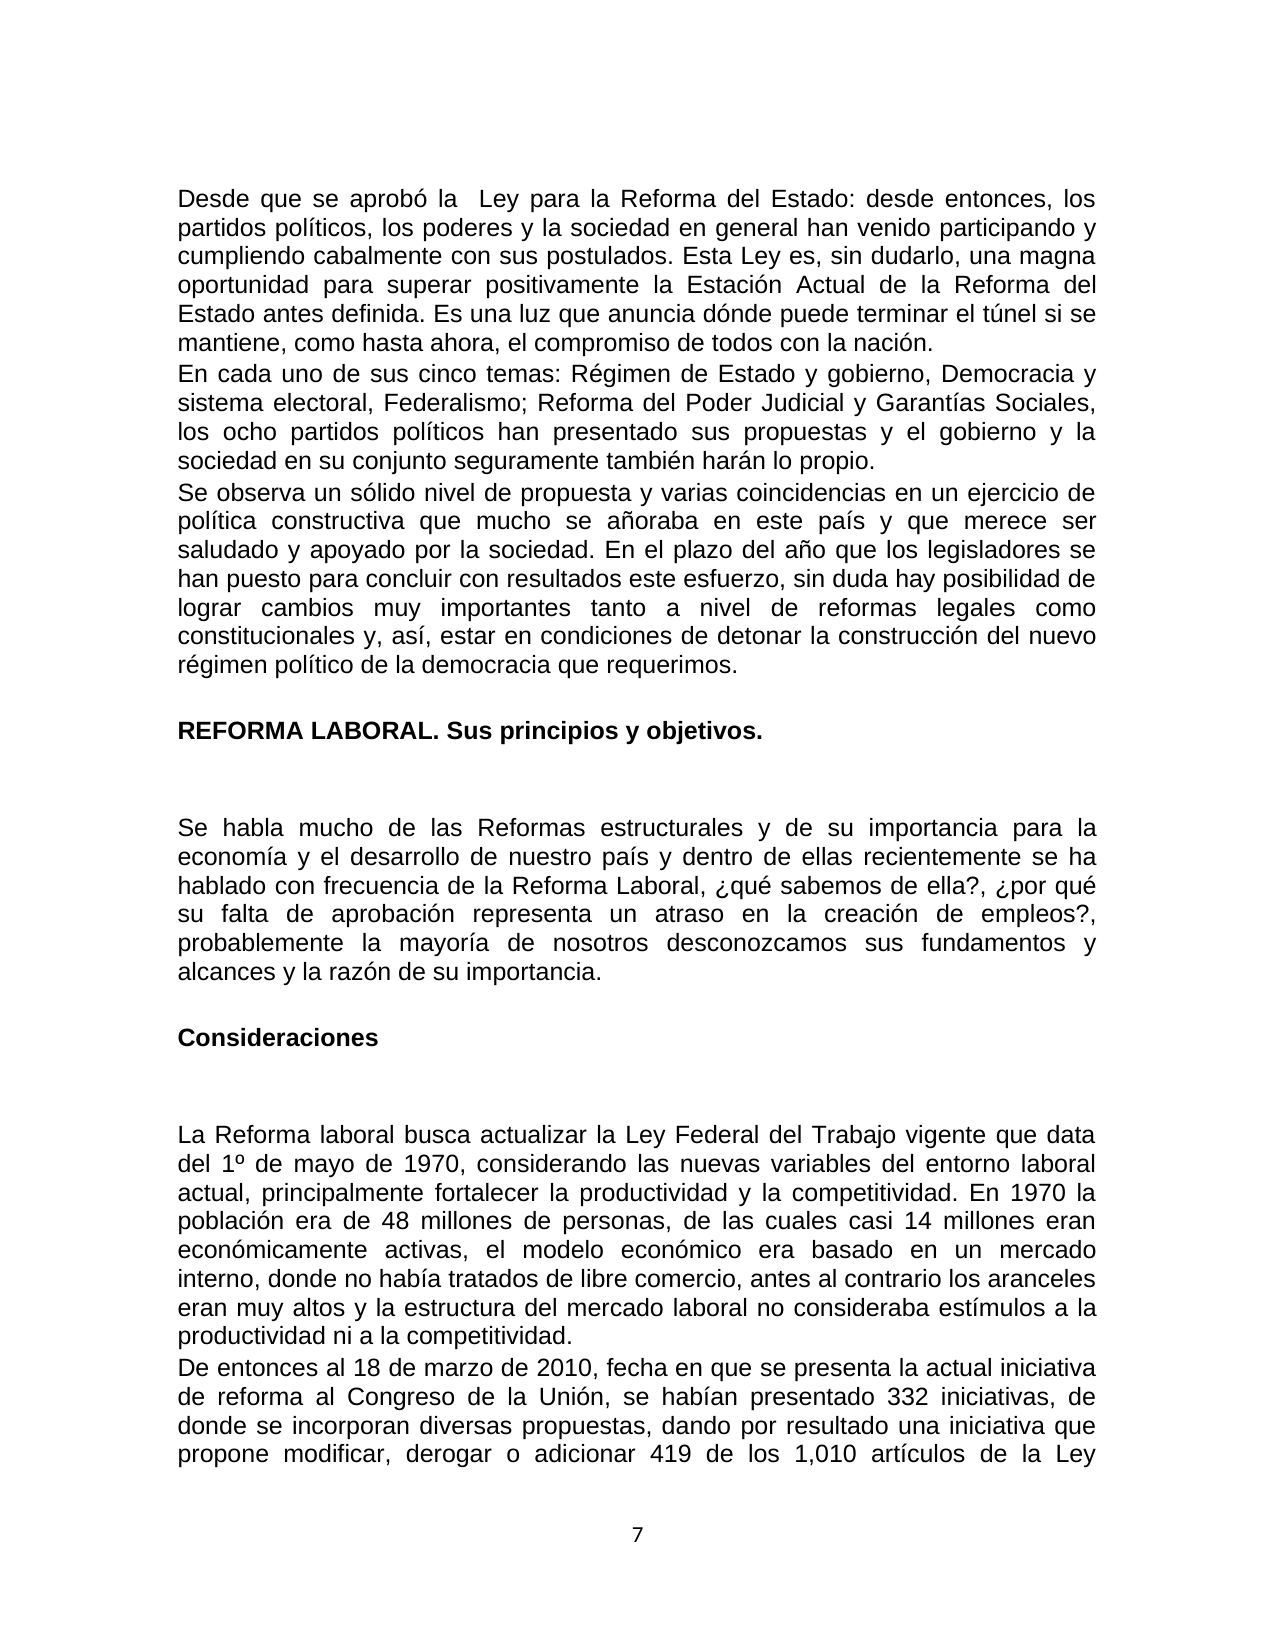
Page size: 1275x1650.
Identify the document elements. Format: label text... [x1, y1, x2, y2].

text Consideraciones [177, 989, 1098, 1051]
text Se habla mucho de las Reformas estructurales y de su importancia para la economía y el desarrollo de nuestro país y dentro de ellas recientemente se ha hablado con frecuencia de la Reforma Laboral, ¿qué sabemos de ella?, ¿por qué su falta de aprobación representa un atraso en la creación de empleos?, probablemente la mayoría de nosotros desconozcamos sus fundamentos y alcances y la razón de su importancia. [177, 813, 1098, 986]
text REFORMA LABORAL. Sus principios y objetivos. [177, 682, 1098, 744]
text En cada uno de sus cinco temas: Régimen de Estado y gobierno, Democracia y sistema electoral, Federalismo; Reforma del Poder Judicial y Garantías Sociales, los ocho partidos políticos han presentado sus propuestas y el gobierno y la sociedad en su conjunto seguramente también harán lo propio. [177, 359, 1098, 474]
text Se observa un sólido nivel de propuesta y varias coincidencias en un ejercicio de política constructiva que mucho se añoraba en este país y que merece ser saludado y apoyado por la sociedad. En el plazo del año que los legisladores se han puesto para concluir con resultados este esfuerzo, sin duda hay posibilidad de lograr cambios muy importantes tanto a nivel de reformas legales como constitucionales y, así, estar en condiciones de detonar la construcción del nuevo régimen político de la democracia que requerimos. [177, 477, 1098, 679]
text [177, 1353, 1098, 1468]
text Desde que se aprobó la Ley para la Reforma del Estado: desde entonces, los partidos políticos, los poderes y la sociedad en general han venido participando y cumpliendo cabalmente con sus postulados. Esta Ley es, sin dudarlo, una magna oportunidad para superar positivamente la Estación Actual de la Reforma del Estado antes definida. Es una luz que anuncia dónde puede terminar el túnel si se mantiene, como hasta ahora, el compromiso de todos con la nación. [177, 184, 1098, 356]
text La Reforma laboral busca actualizar la Ley Federal del Trabajo vigente que data del 1º de mayo de 1970, considerando las nuevas variables del entorno laboral actual, principalmente fortalecer la productividad y la competitividad. En 1970 la población era de 48 millones de personas, de las cuales casi 14 millones eran económicamente activas, el modelo económico era basado en un mercado interno, donde no había tratados de libre comercio, antes al contrario los aranceles eran muy altos y la estructura del mercado laboral no consideraba estímulos a la productividad ni a la competitividad. [177, 1120, 1098, 1350]
